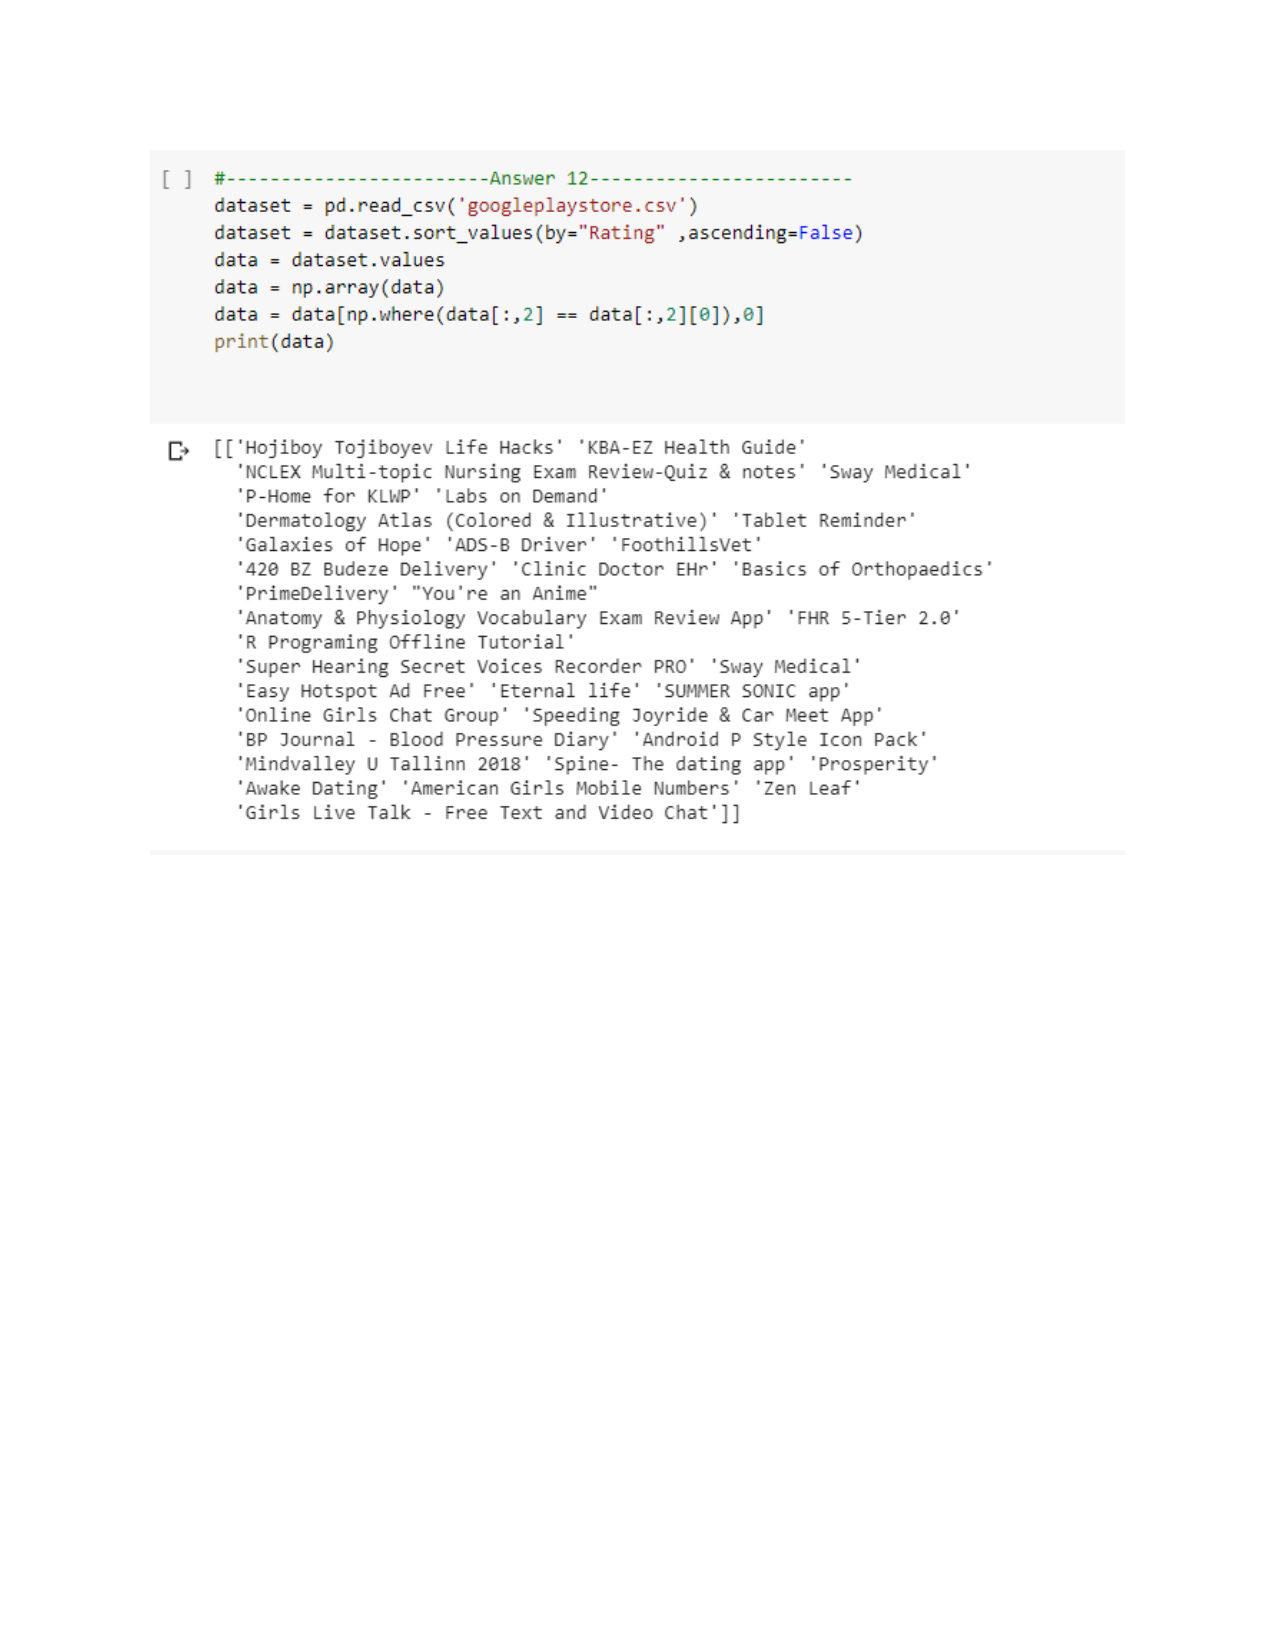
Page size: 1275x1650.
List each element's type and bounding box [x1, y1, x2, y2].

picture [150, 150, 1125, 855]
